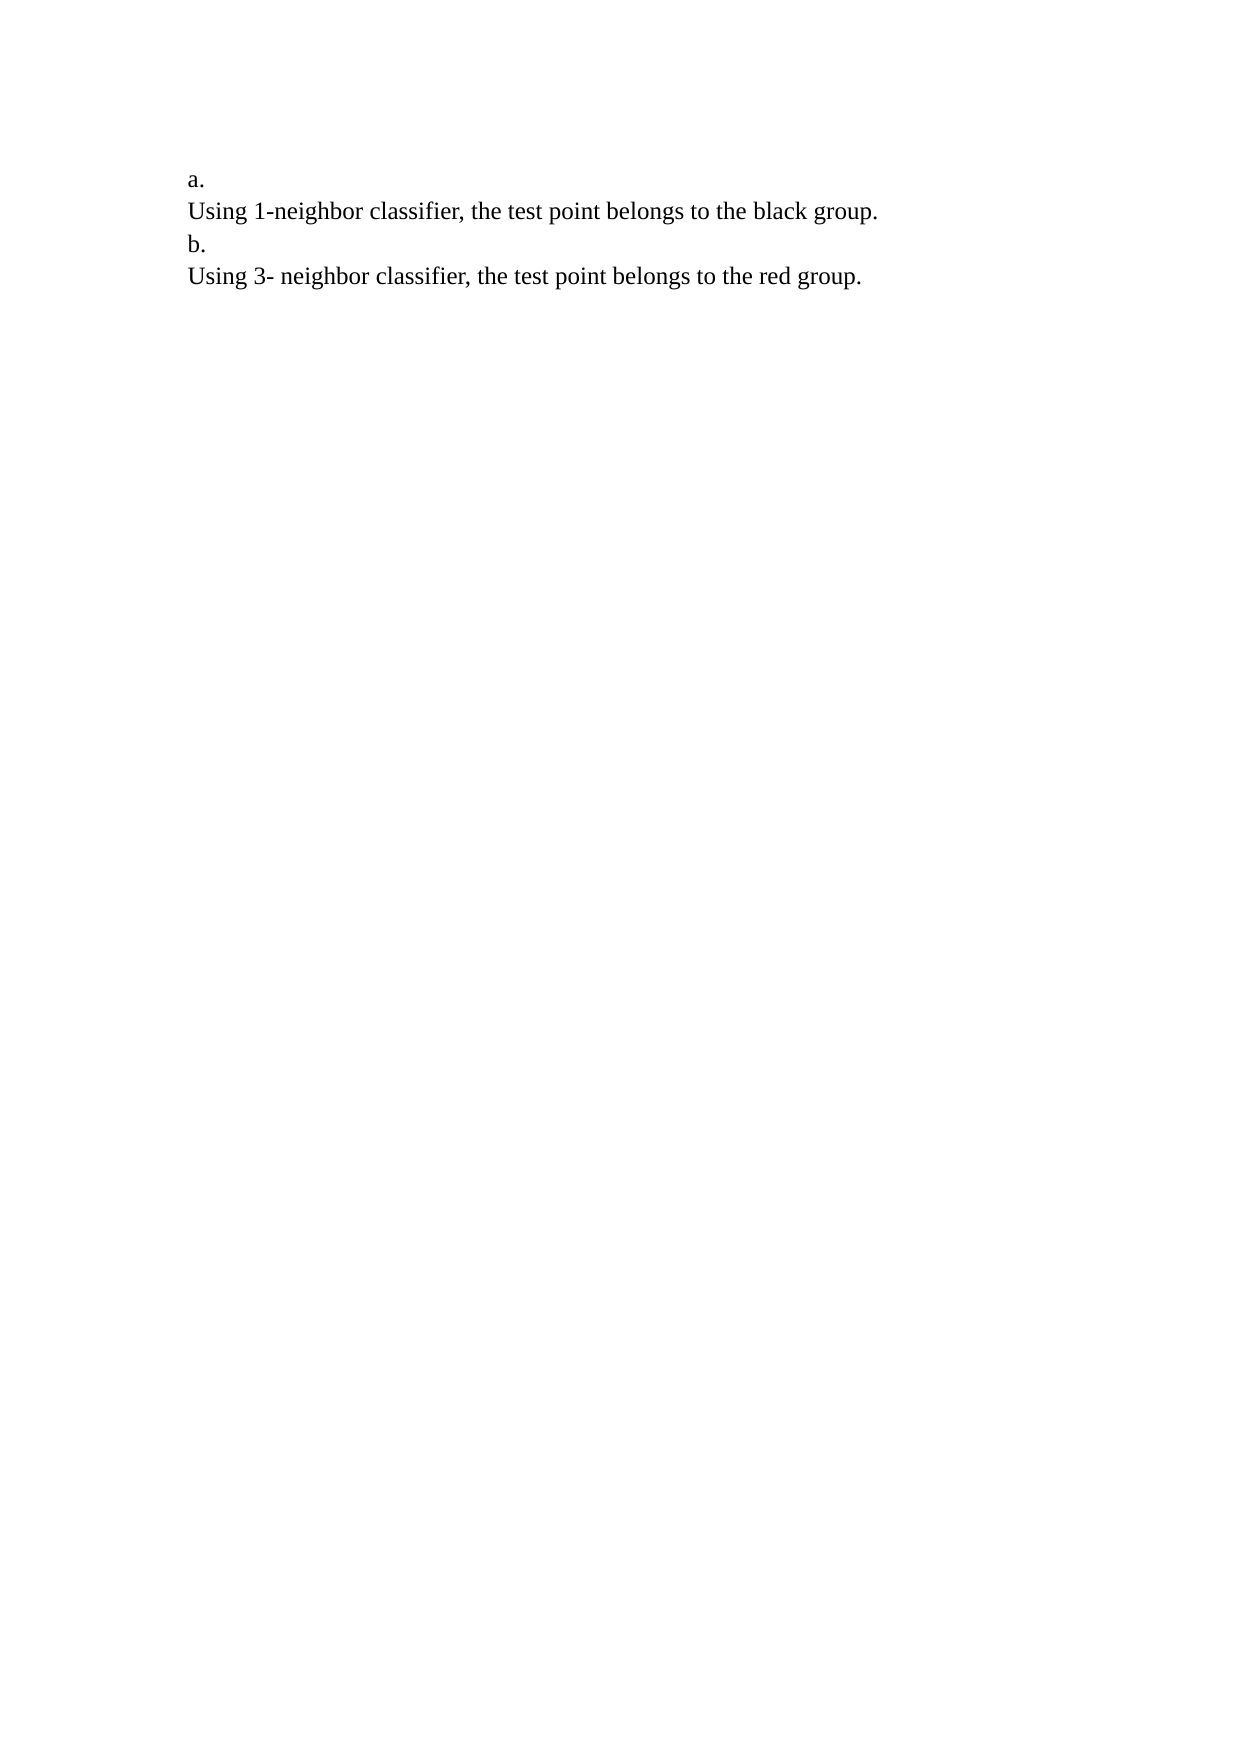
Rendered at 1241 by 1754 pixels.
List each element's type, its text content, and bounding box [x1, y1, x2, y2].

list a. [187, 162, 1053, 194]
list b. [187, 227, 1053, 259]
list Using 3- neighbor classifier, the test point belongs to the red group. [187, 259, 1053, 292]
list Using 1-neighbor classifier, the test point belongs to the black group. [187, 194, 1053, 227]
